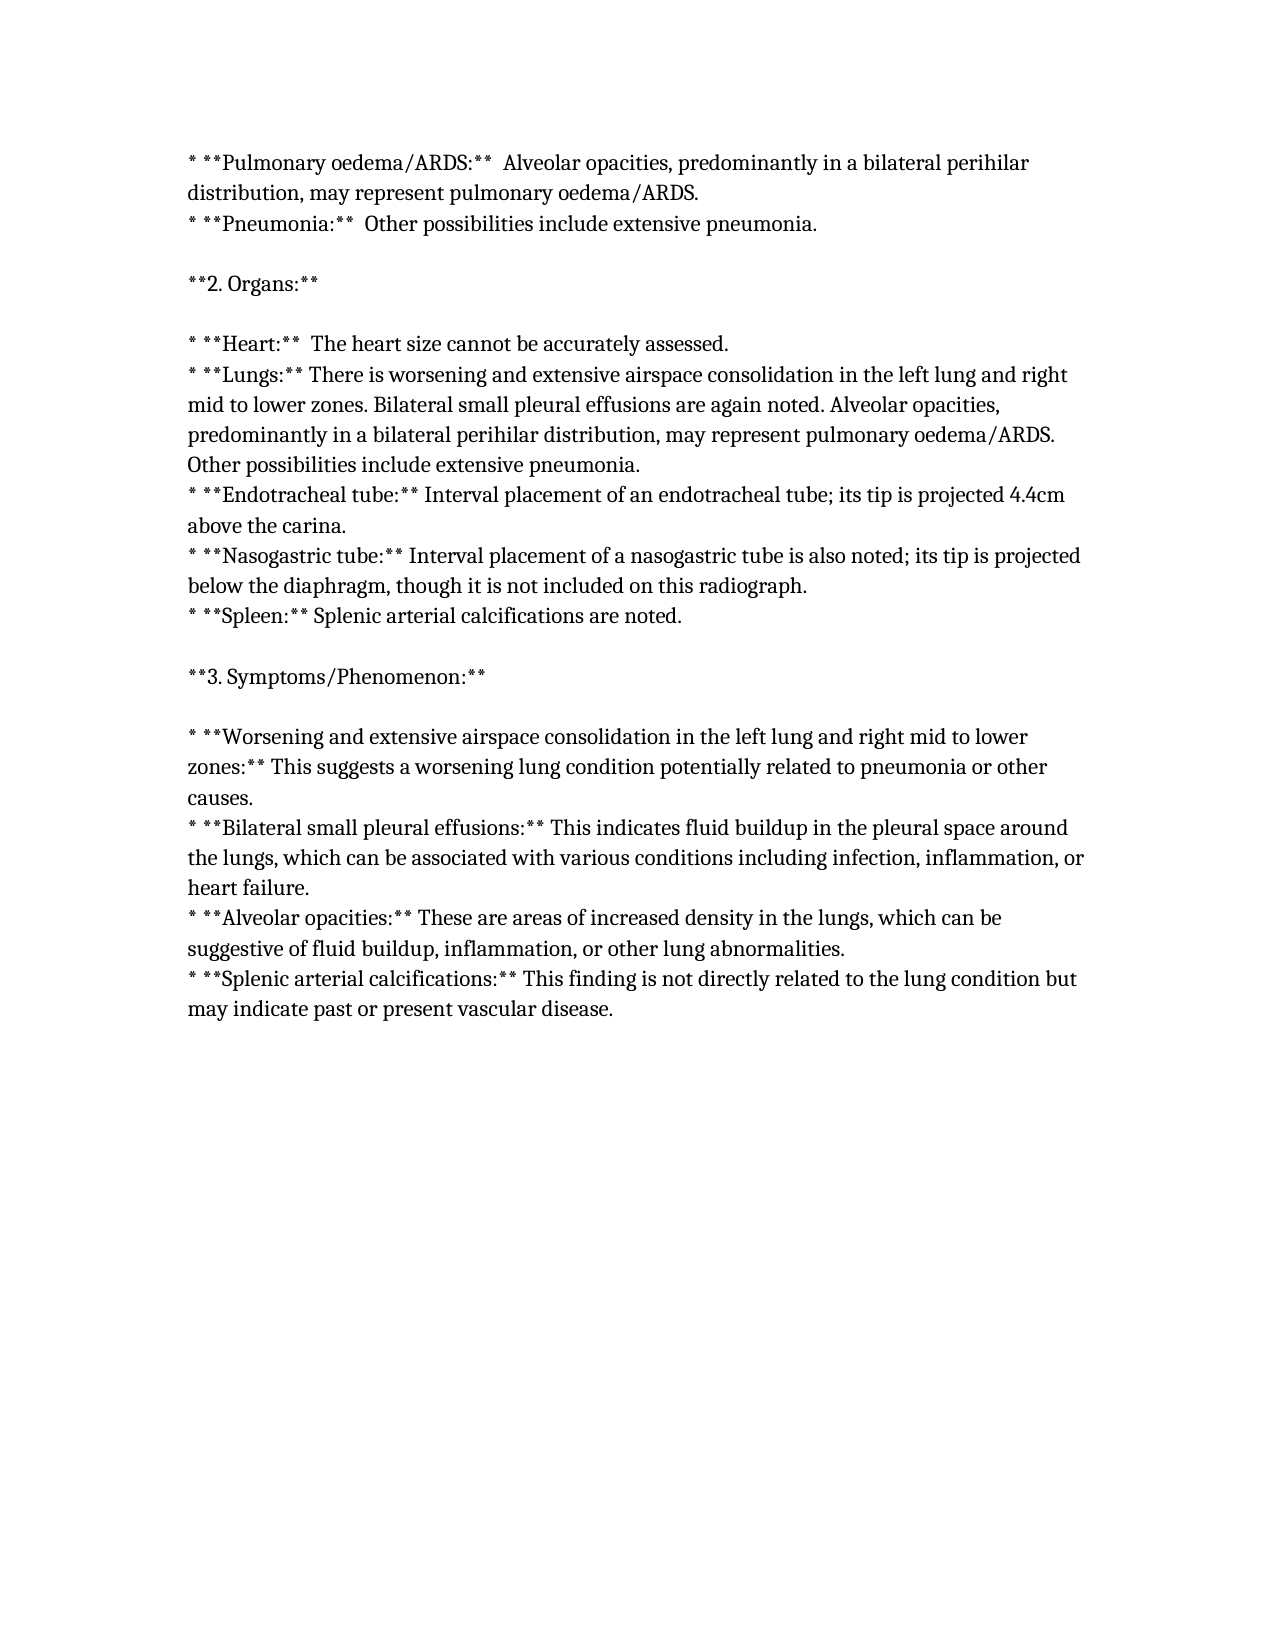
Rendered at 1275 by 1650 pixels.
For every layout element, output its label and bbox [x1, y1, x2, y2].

text [187, 150, 1087, 1022]
